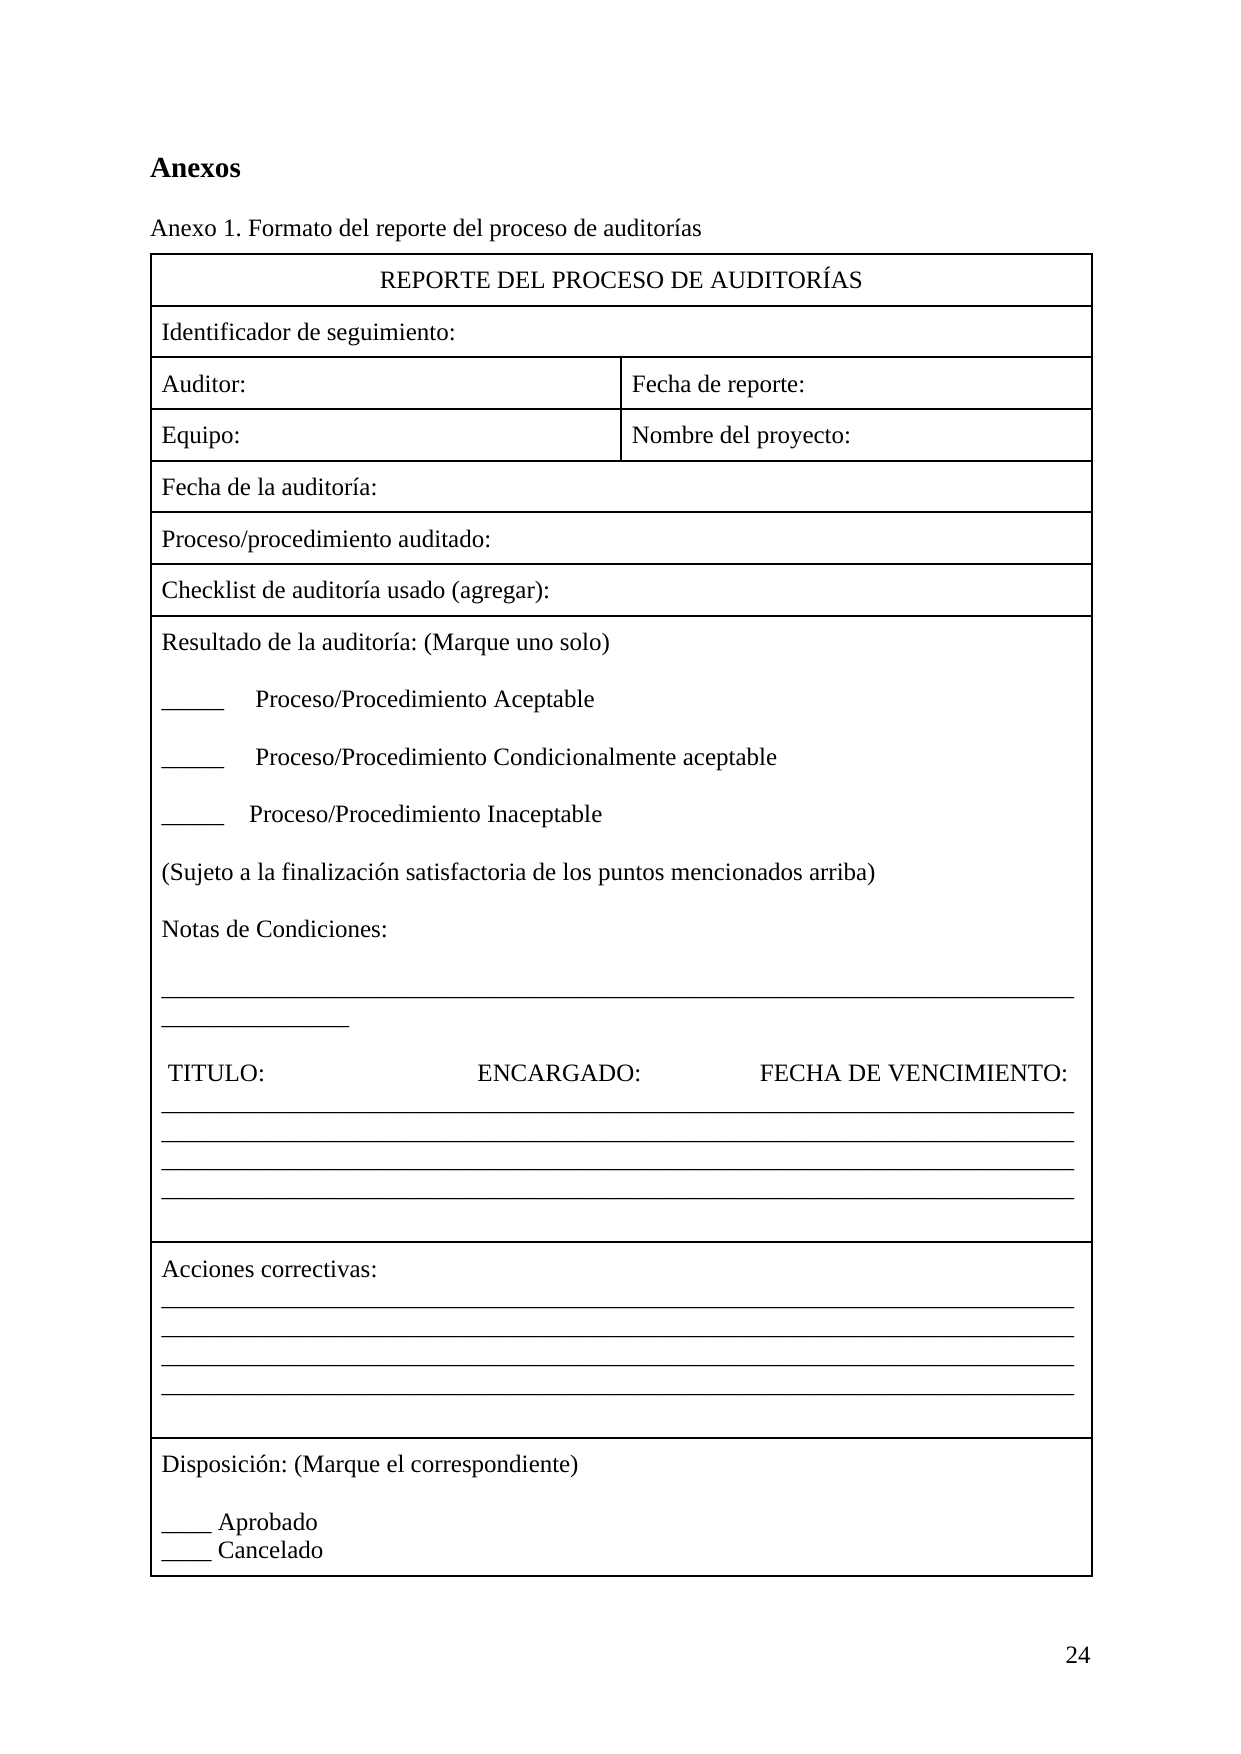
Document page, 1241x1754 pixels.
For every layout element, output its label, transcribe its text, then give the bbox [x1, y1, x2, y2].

subtitle Anexos [150, 150, 1090, 183]
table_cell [152, 1439, 1091, 1574]
table_cell Equipo: [152, 410, 620, 459]
table_cell Acciones correctivas: ____________________________________________________________________________________________________________________________________________________________________________________________________________________________________________________________________________________________________ [152, 1243, 1091, 1437]
table_cell Resultado de la auditoría: (Marque uno solo) _____ Proceso/Procedimiento Aceptable _____ Proceso/Procedimiento Condicionalmente aceptable _____ Proceso/Procedimiento Inaceptable (Sujeto a la finalización satisfactoria de los puntos mencionados arriba) Notas de Condiciones: ________________________________________________________________________________________ TITULO: ENCARGADO: FECHA DE VENCIMIENTO: ____________________________________________________________________________________________________________________________________________________________________________________________________________________________________________________________________________________________________ [152, 617, 1091, 1241]
table_cell Proceso/procedimiento auditado: [152, 513, 1091, 563]
table_header REPORTE DEL PROCESO DE AUDITORÍAS [152, 255, 1091, 304]
table_cell Fecha de la auditoría: [152, 462, 1091, 511]
table_cell Auditor: [152, 358, 620, 408]
table_cell Identificador de seguimiento: [152, 307, 1091, 356]
table_cell Fecha de reporte: [622, 358, 1091, 408]
text Anexo 1. Formato del reporte del proceso de auditorías [150, 213, 1090, 242]
table_cell Nombre del proyecto: [622, 410, 1091, 459]
table_cell Checklist de auditoría usado (agregar): [152, 565, 1091, 614]
